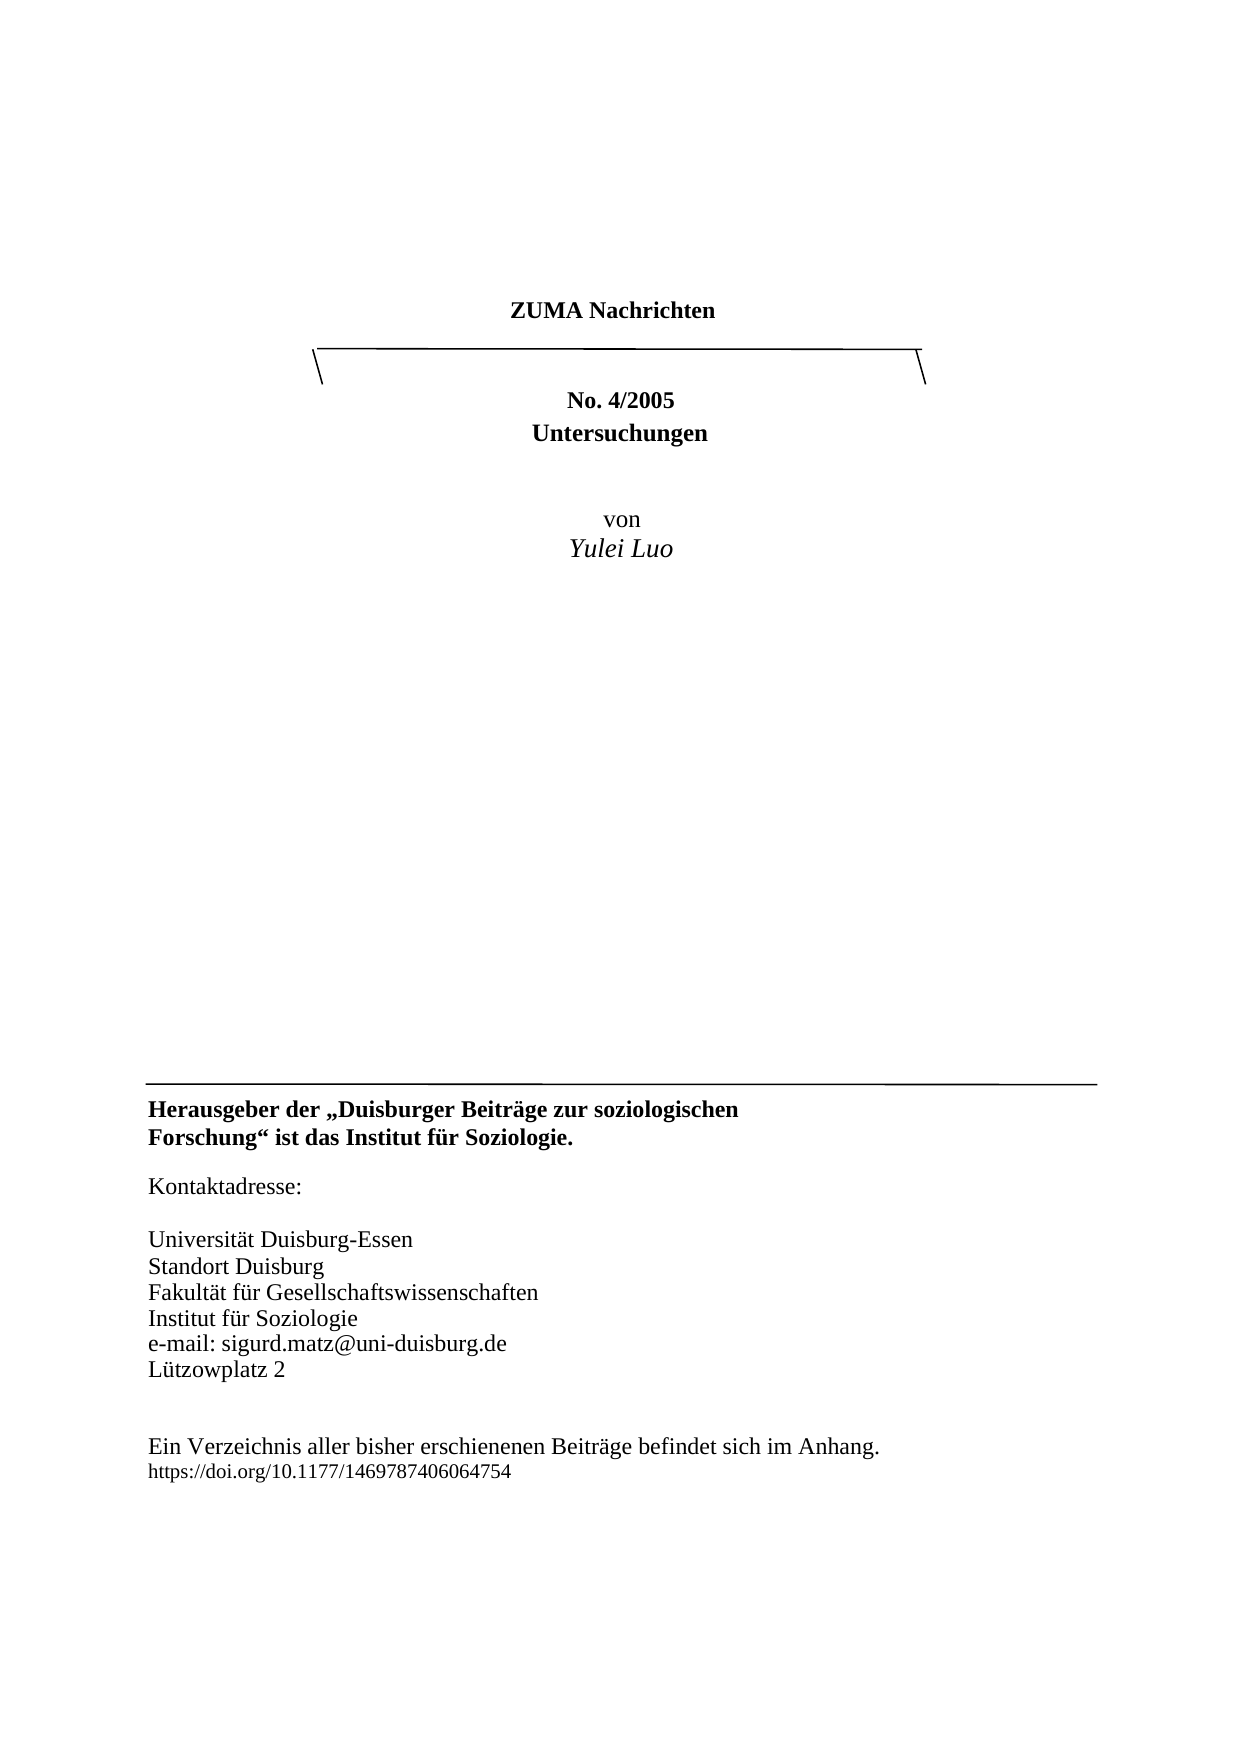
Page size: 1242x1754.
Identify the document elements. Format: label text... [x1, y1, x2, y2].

text e-mail: sigurd.matz@uni-duisburg.de [148, 1332, 1092, 1357]
text Lützowplatz 2 [148, 1357, 443, 1383]
text Ein Verzeichnis aller bisher erschienenen Beiträge befindet sich im Anhang. [148, 1432, 1092, 1459]
text Fakultät für Gesellschaftswissenschaften [148, 1280, 1092, 1306]
text Institut für Soziologie [148, 1306, 1092, 1332]
text ZUMA Nachrichten [148, 297, 1077, 324]
text Untersuchungen [148, 418, 1092, 446]
text No. 4/2005 [148, 386, 1094, 414]
text Universität Duisburg-Essen [148, 1225, 1092, 1253]
text Yulei Luo [148, 533, 1094, 564]
text Herausgeber der „Duisburger Beiträge zur soziologischen Forschung“ ist das Institut für Soziologie. [148, 1096, 837, 1150]
text https://doi.org/10.1177/1469787406064754 [148, 1459, 1092, 1483]
text Kontaktadresse: [148, 1172, 1092, 1199]
text von [148, 504, 1096, 533]
text Standort Duisburg [148, 1253, 1092, 1280]
